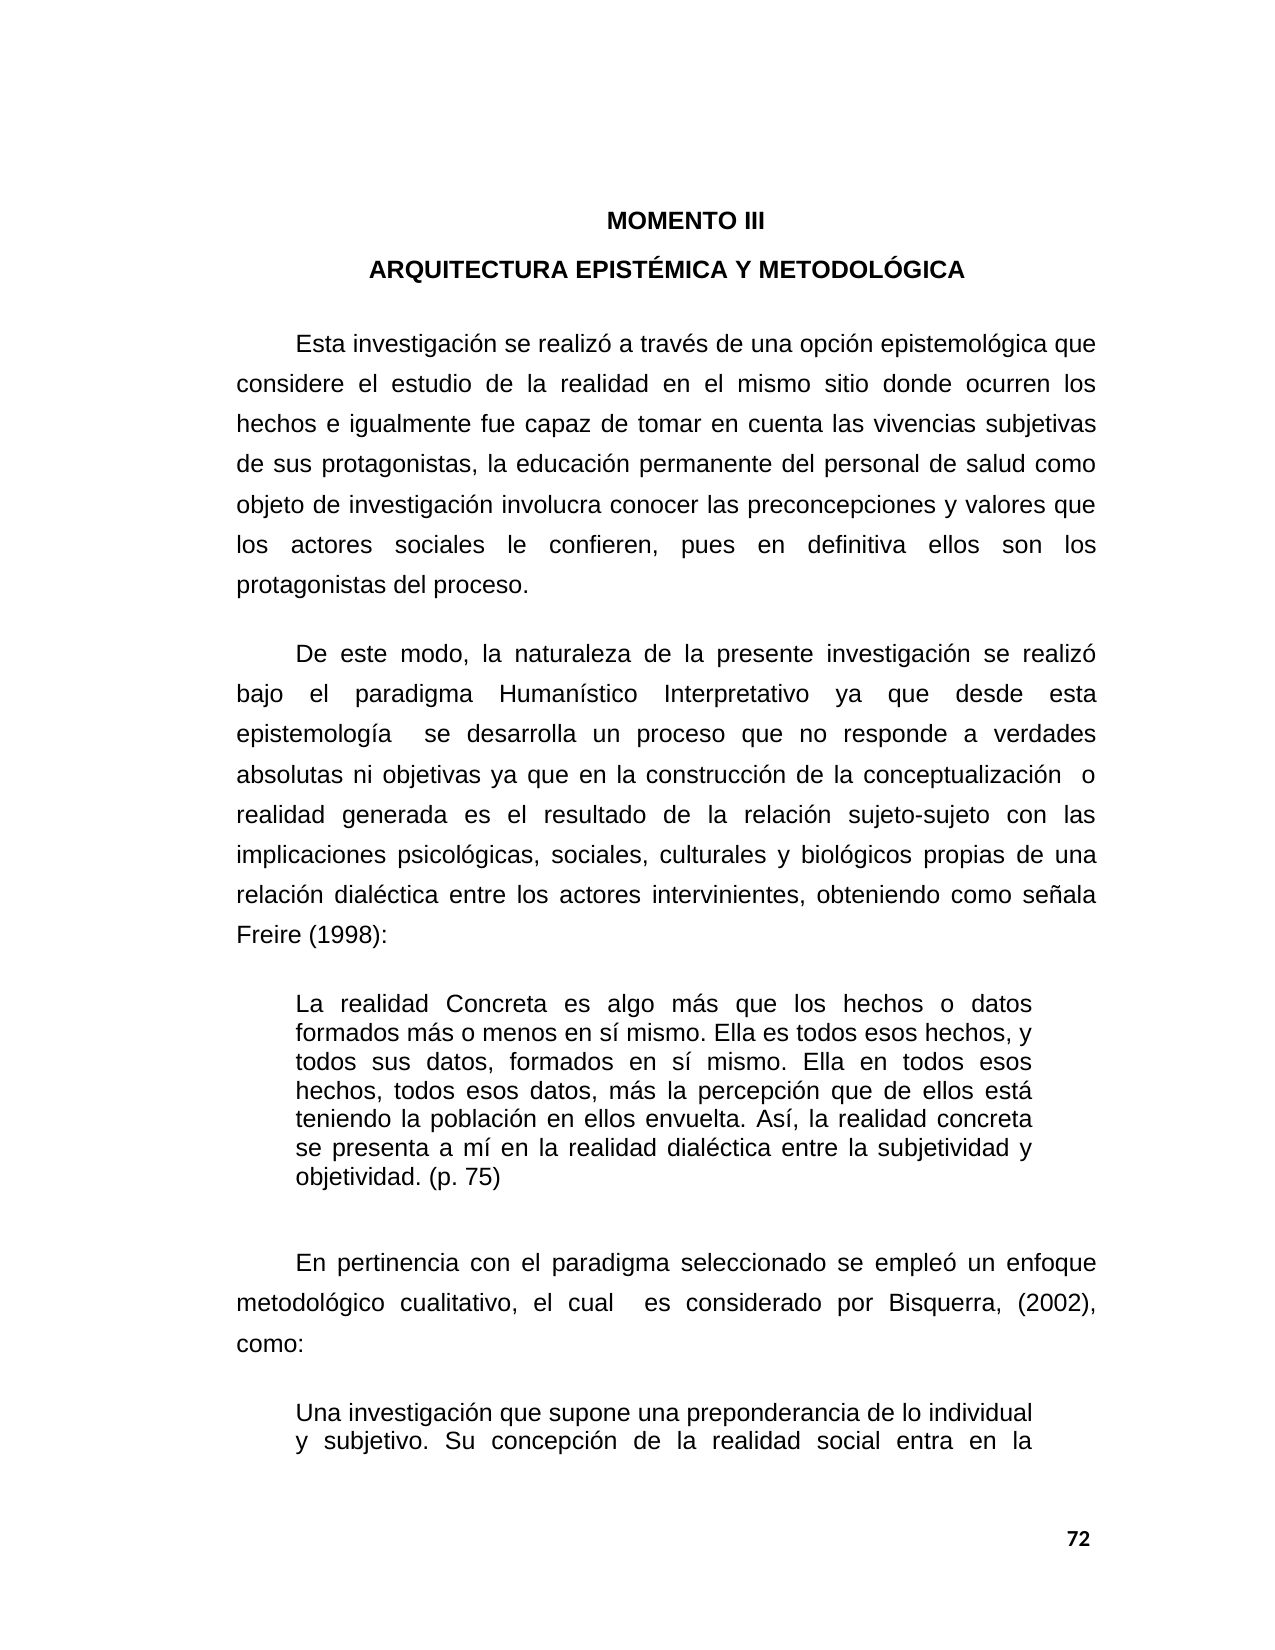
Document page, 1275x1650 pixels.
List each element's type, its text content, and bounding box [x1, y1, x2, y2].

text La realidad Concreta es algo más que los hechos o datos formados más o menos en sí mismo. Ella es todos esos hechos, y todos sus datos, formados en sí mismo. Ella en todos esos hechos, todos esos datos, más la percepción que de ellos está teniendo la población en ellos envuelta. Así, la realidad concreta se presenta a mí en la realidad dialéctica entre la subjetividad y objetividad. (p. 75) [295, 989, 1034, 1191]
subtitle ARQUITECTURA EPISTÉMICA Y METODOLÓGICA [236, 256, 1098, 284]
text En pertinencia con el paradigma seleccionado se empleó un enfoque metodológico cualitativo, el cual es considerado por Bisquerra, (2002), como: [236, 1248, 1098, 1357]
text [295, 1397, 1034, 1455]
subtitle MOMENTO III [274, 206, 1098, 235]
text Esta investigación se realizó a través de una opción epistemológica que considere el estudio de la realidad en el mismo sitio donde ocurren los hechos e igualmente fue capaz de tomar en cuenta las vivencias subjetivas de sus protagonistas, la educación permanente del personal de salud como objeto de investigación involucra conocer las preconcepciones y valores que los actores sociales le confieren, pues en definitiva ellos son los protagonistas del proceso. [236, 329, 1098, 599]
text De este modo, la naturaleza de la presente investigación se realizó bajo el paradigma Humanístico Interpretativo ya que desde esta epistemología se desarrolla un proceso que no responde a verdades absolutas ni objetivas ya que en la construcción de la conceptualización o realidad generada es el resultado de la relación sujeto-sujeto con las implicaciones psicológicas, sociales, culturales y biológicos propias de una relación dialéctica entre los actores intervinientes, obteniendo como señala Freire (1998): [236, 639, 1098, 949]
